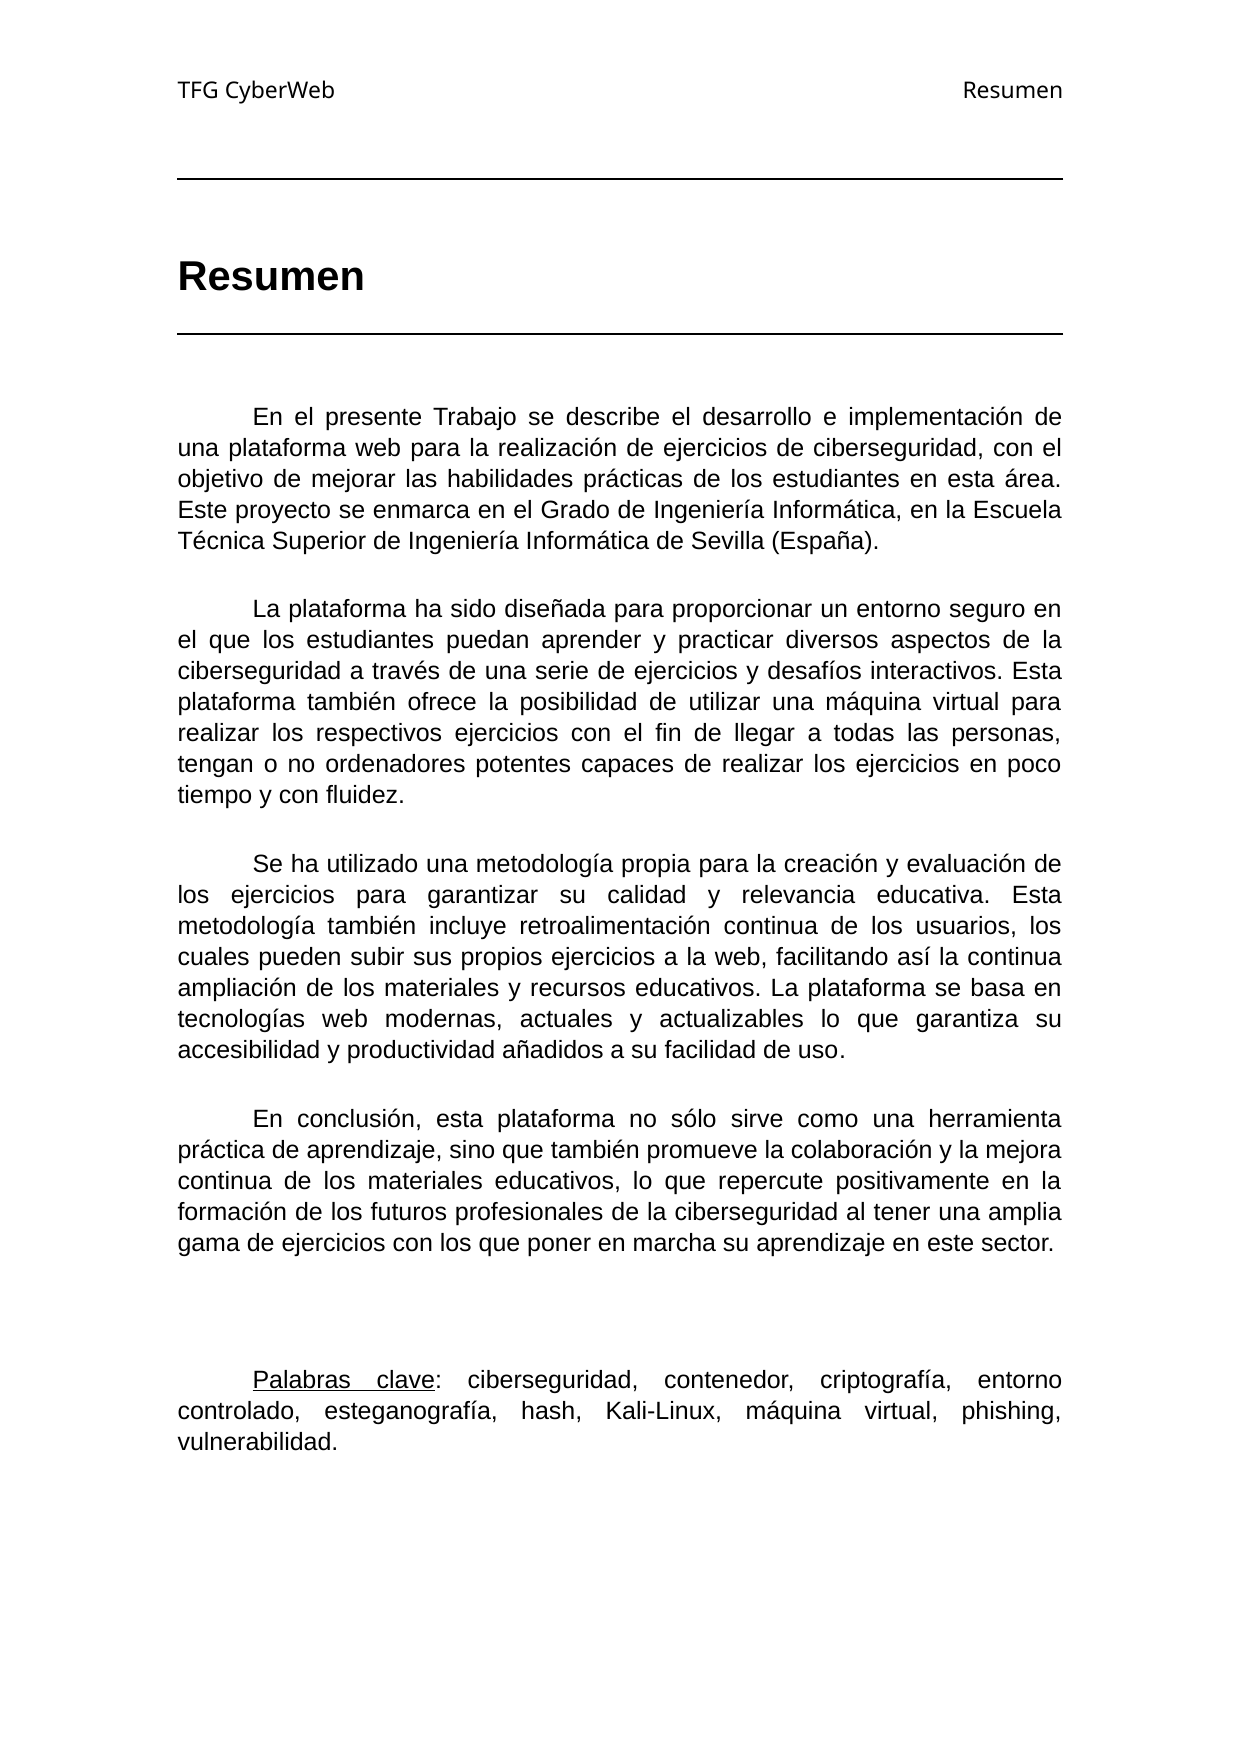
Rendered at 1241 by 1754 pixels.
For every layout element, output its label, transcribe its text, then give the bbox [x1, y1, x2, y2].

text En el presente Trabajo se describe el desarrollo e implementación de una plataforma web para la realización de ejercicios de ciberseguridad, con el objetivo de mejorar las habilidades prácticas de los estudiantes en esta área. Este proyecto se enmarca en el Grado de Ingeniería Informática, en la Escuela Técnica Superior de Ingeniería Informática de Sevilla (España). [177, 402, 1063, 554]
text Palabras clave: ciberseguridad, contenedor, criptografía, entorno controlado, esteganografía, hash, Kali-Linux, máquina virtual, phishing, vulnerabilidad. [177, 1365, 1063, 1456]
text En conclusión, esta plataforma no sólo sirve como una herramienta práctica de aprendizaje, sino que también promueve la colaboración y la mejora continua de los materiales educativos, lo que repercute positivamente en la formación de los futuros profesionales de la ciberseguridad al tener una amplia gama de ejercicios con los que poner en marcha su aprendizaje en este sector. [177, 1104, 1063, 1257]
text Se ha utilizado una metodología propia para la creación y evaluación de los ejercicios para garantizar su calidad y relevancia educativa. Esta metodología también incluye retroalimentación continua de los usuarios, los cuales pueden subir sus propios ejercicios a la web, facilitando así la continua ampliación de los materiales y recursos educativos. La plataforma se basa en tecnologías web modernas, actuales y actualizables lo que garantiza su accesibilidad y productividad añadidos a su facilidad de uso. [177, 849, 1063, 1064]
subtitle Resumen [177, 251, 1063, 299]
text La plataforma ha sido diseñada para proporcionar un entorno seguro en el que los estudiantes puedan aprender y practicar diversos aspectos de la ciberseguridad a través de una serie de ejercicios y desafíos interactivos. Esta plataforma también ofrece la posibilidad de utilizar una máquina virtual para realizar los respectivos ejercicios con el fin de llegar a todas las personas, tengan o no ordenadores potentes capaces de realizar los ejercicios en poco tiempo y con fluidez. [177, 594, 1063, 809]
